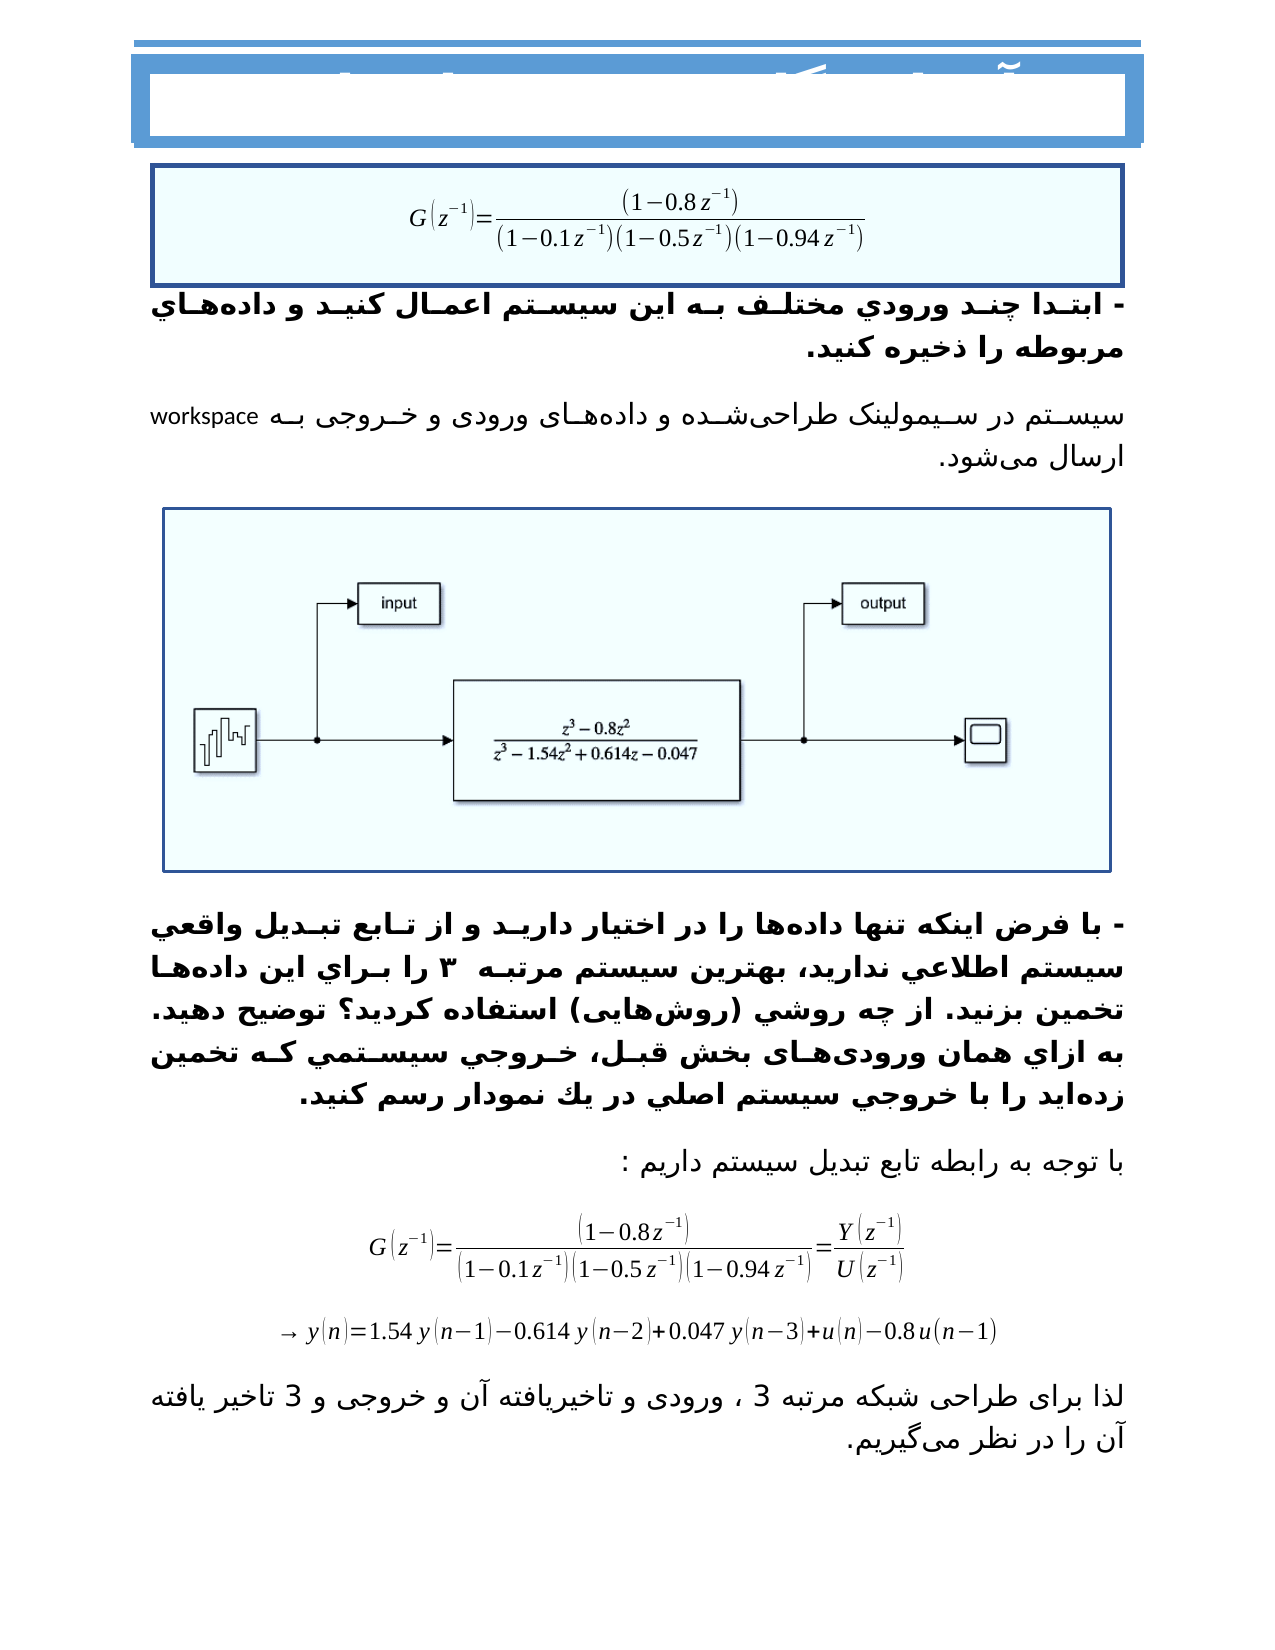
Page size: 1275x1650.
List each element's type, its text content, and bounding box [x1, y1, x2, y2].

text با توجه به رابطه تابع تبدیل سیستم داریم : [150, 1145, 1125, 1179]
text - با فرض اينكه تنها داده‌ها را در اختيار داريد و از تابع تبديل واقعي سيستم اطلاعي نداريد، بهترين سيستم مرتبه ۳ را براي اين داده‌ها تخمين بزنيد. از چه روشي (روش‌هایی) استفاده كرديد؟ توضيح دهيد. به ازاي همان ورودی‌های بخش قبل، خروجي سيستمي كه تخمين زده‌اید را با خروجي سيستم اصلي در يك نمودار رسم كنيد. [150, 908, 1125, 1111]
text - ابتدا چند ورودي مختلف به اين سيستم اعمال كنيد و داده‌هاي مربوطه را ذخيره كنيد. [150, 288, 1125, 364]
picture [165, 510, 1109, 870]
text سیستم در سیمولینک طراحی‌شده و داده‌های ورودی و خروجی به workspace ارسال می‌شود. [150, 397, 1125, 474]
text لذا برای طراحی شبکه مرتبه 3 ، ورودی و تاخیریافته آن و خروجی و 3 تاخیر یافته آن را در نظر می‌گیریم. [150, 1379, 1125, 1455]
table_header [155, 168, 1120, 283]
